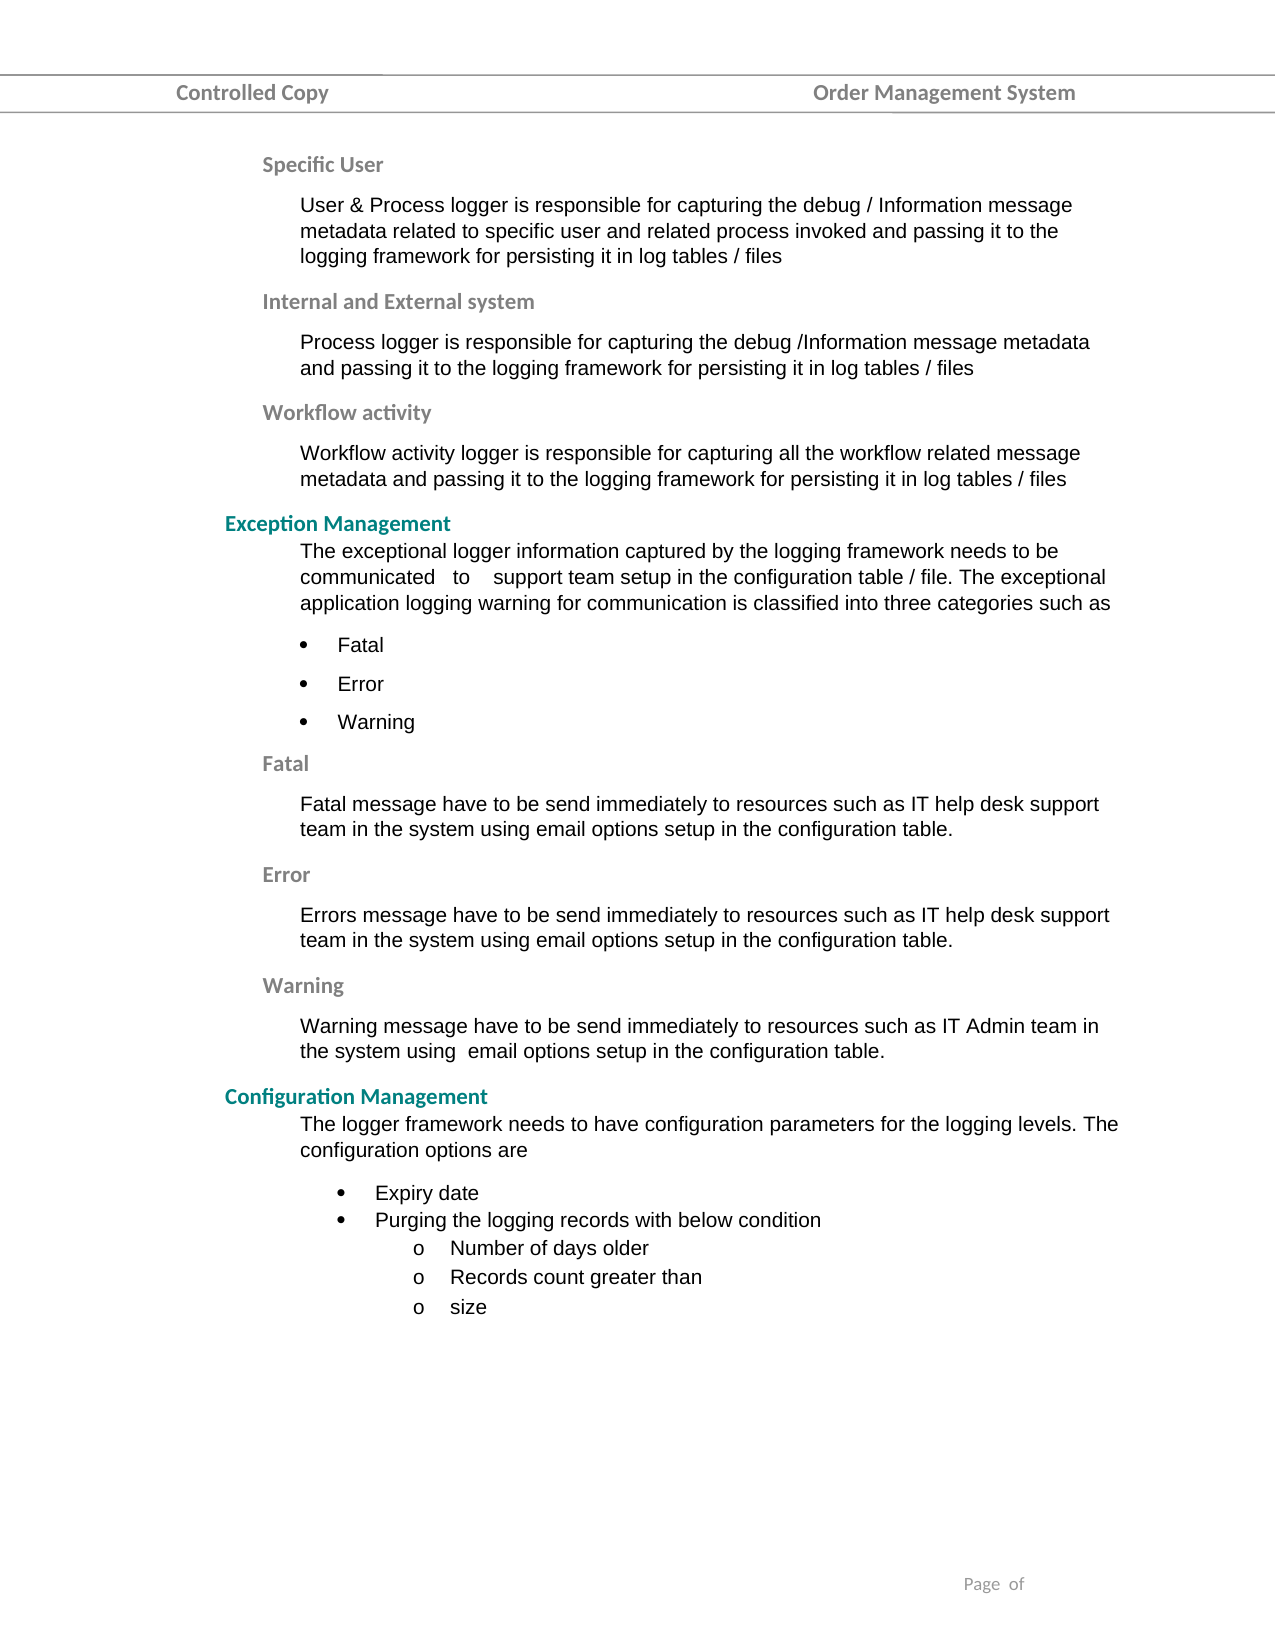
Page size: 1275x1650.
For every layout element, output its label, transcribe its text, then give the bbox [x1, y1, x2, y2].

list Purging the logging records with below condition [337, 1208, 1125, 1232]
subtitle Exception Management [225, 509, 1125, 537]
list size [412, 1295, 1125, 1321]
list Number of days older [412, 1236, 1125, 1261]
text The exceptional logger information captured by the logging framework needs to be communicated to support team setup in the configuration table / file. The exceptional application logging warning for communication is classified into three categories such as [300, 539, 1125, 615]
subtitle Fatal [300, 633, 1125, 657]
subtitle Internal and External system [262, 287, 1125, 315]
list Records count greater than [412, 1265, 1125, 1291]
subtitle Fatal [187, 749, 1125, 777]
text User & Process logger is responsible for capturing the debug / Information message metadata related to specific user and related process invoked and passing it to the logging framework for persisting it in log tables / files [300, 193, 1125, 268]
subtitle Error [187, 860, 1125, 888]
subtitle Warning [187, 971, 1125, 999]
text Workflow activity logger is responsible for capturing all the workflow related message metadata and passing it to the logging framework for persisting it in log tables / files [300, 441, 1125, 490]
subtitle Workflow activity [262, 398, 1125, 426]
text Errors message have to be send immediately to resources such as IT help desk support team in the system using email options setup in the configuration table. [300, 902, 1125, 952]
text Fatal message have to be send immediately to resources such as IT help desk support team in the system using email options setup in the configuration table. [300, 791, 1125, 841]
text The logger framework needs to have configuration parameters for the logging levels. The configuration options are [300, 1112, 1125, 1162]
subtitle Warning [300, 710, 1125, 734]
text Process logger is responsible for capturing the debug /Information message metadata and passing it to the logging framework for persisting it in log tables / files [300, 329, 1125, 379]
list Expiry date [337, 1180, 1125, 1204]
subtitle Error [300, 672, 1125, 696]
subtitle Configuration Management [225, 1082, 1125, 1110]
text Warning message have to be send immediately to resources such as IT Admin team in the system using email options setup in the configuration table. [300, 1013, 1125, 1063]
subtitle Specific User [262, 150, 1125, 178]
